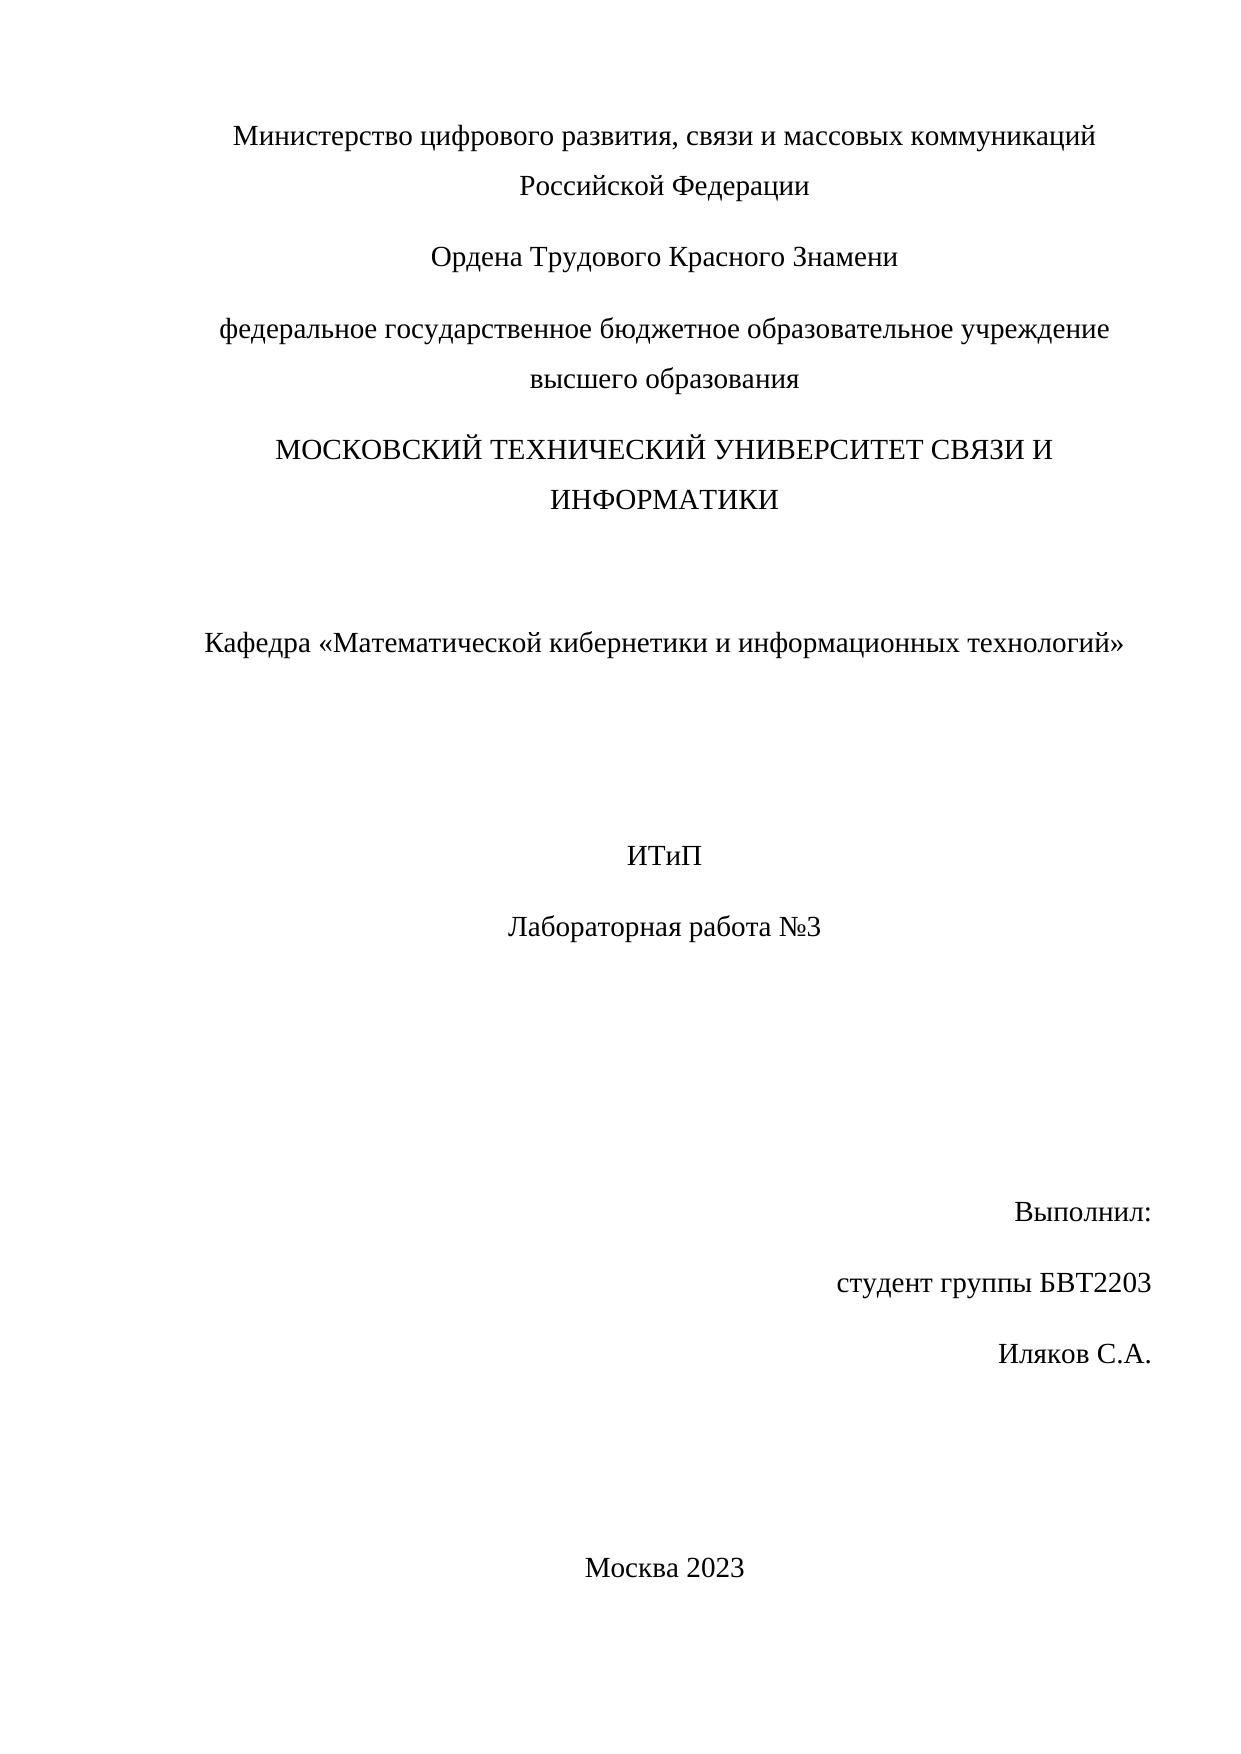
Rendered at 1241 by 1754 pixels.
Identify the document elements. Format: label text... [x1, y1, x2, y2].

text Ордена Трудового Красного Знамени [177, 239, 1152, 273]
text Министерство цифрового развития, связи и массовых коммуникаций Российской Федерации [177, 118, 1152, 202]
text Кафедра «Математической кибернетики и информационных технологий» [177, 625, 1152, 658]
text Лабораторная работа №3 [177, 909, 1152, 943]
text ИТиП [177, 838, 1152, 872]
text Иляков С.А. [177, 1336, 1152, 1370]
text Выполнил: [177, 1194, 1152, 1227]
text федеральное государственное бюджетное образовательное учреждение высшего образования [177, 311, 1152, 394]
text студент группы БВТ2203 [177, 1265, 1152, 1299]
text Москва 2023 [177, 1550, 1152, 1583]
text МОСКОВСКИЙ ТЕХНИЧЕСКИЙ УНИВЕРСИТЕТ СВЯЗИ И ИНФОРМАТИКИ [177, 432, 1152, 516]
